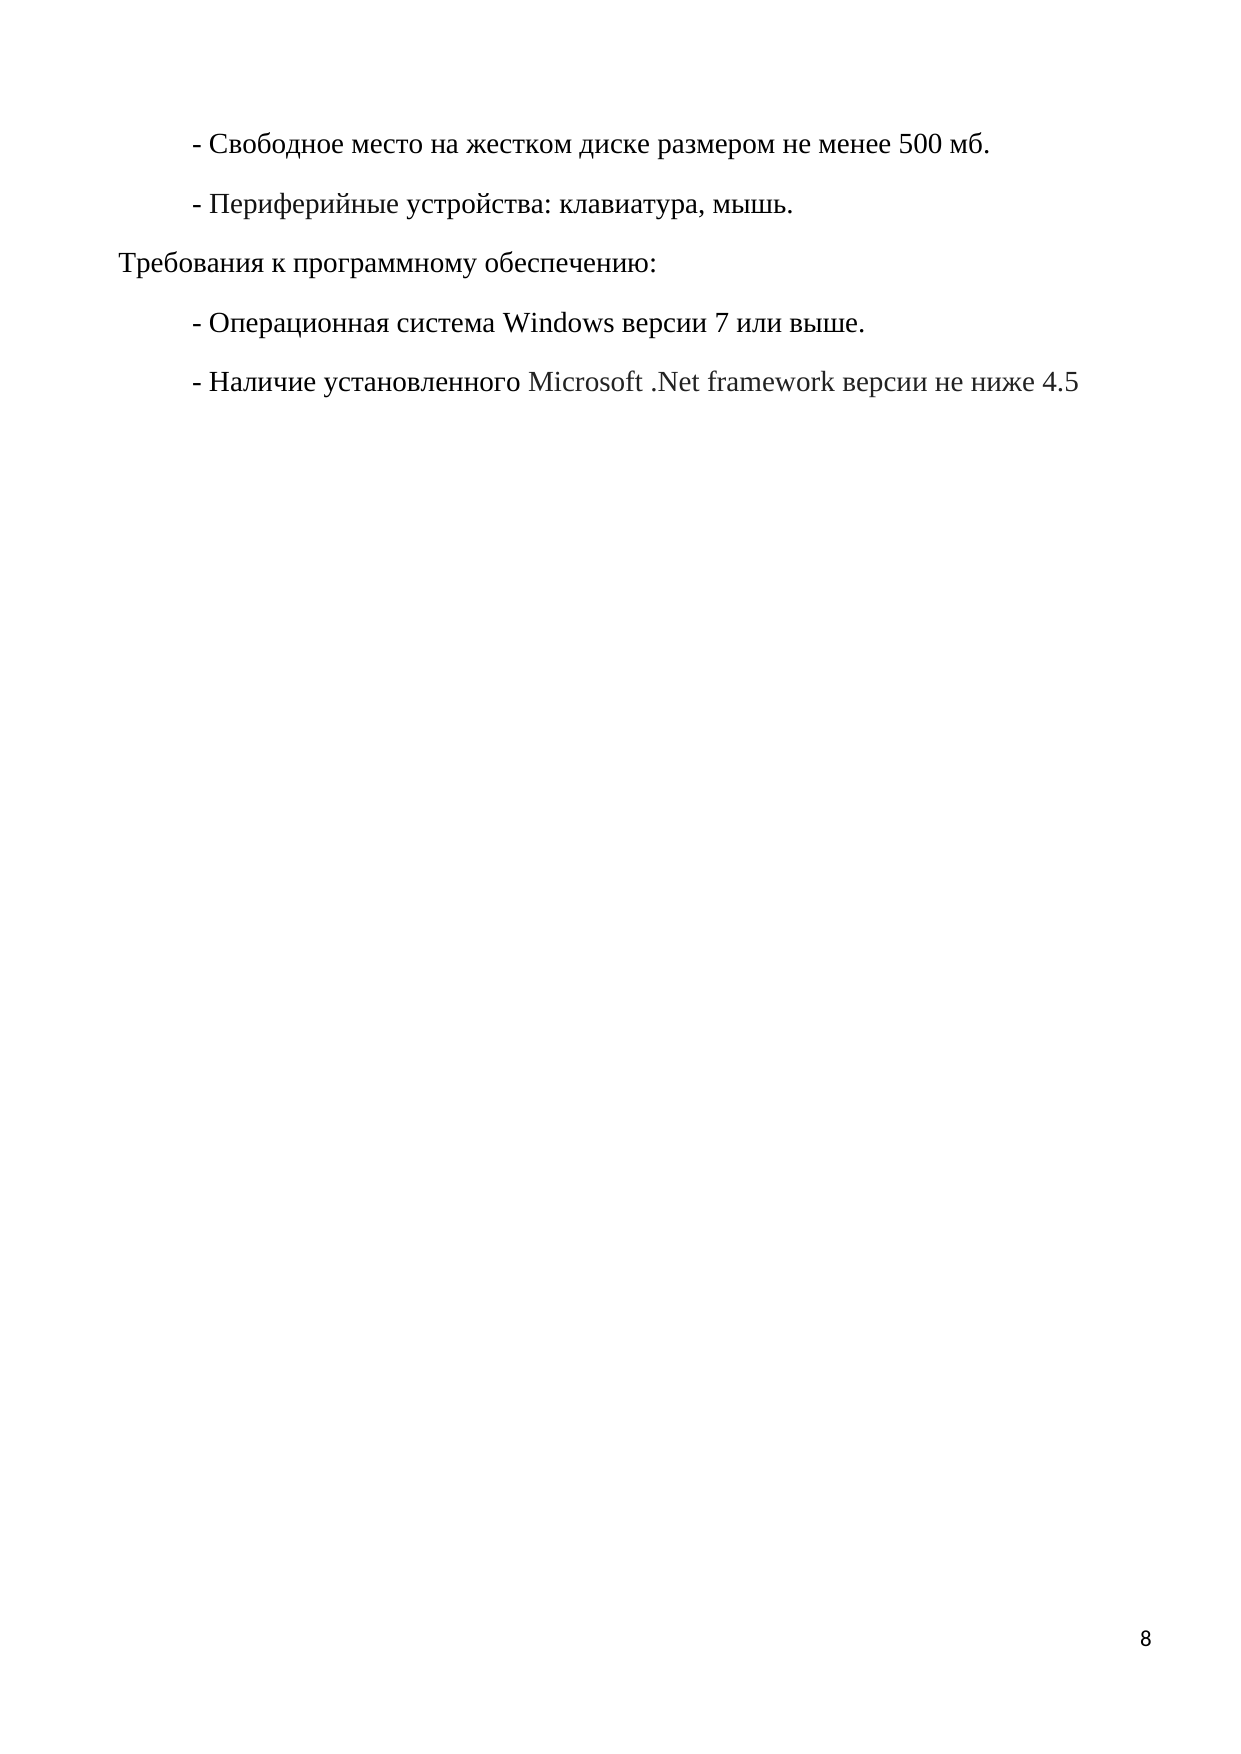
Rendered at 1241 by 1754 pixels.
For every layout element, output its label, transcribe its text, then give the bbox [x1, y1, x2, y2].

text - Наличие установленного Microsoft .Net framework версии не ниже 4.5 [118, 364, 1152, 398]
text - Операционная система Windows версии 7 или выше. [118, 305, 1152, 338]
text Требования к программному обеспечению: [118, 245, 1152, 279]
text - Периферийные устройства: клавиатура, мышь. [118, 186, 209, 219]
text - Свободное место на жестком диске размером не менее 500 мб. [118, 127, 1152, 160]
text - Периферийные устройства: клавиатура, мышь. [399, 186, 1152, 219]
